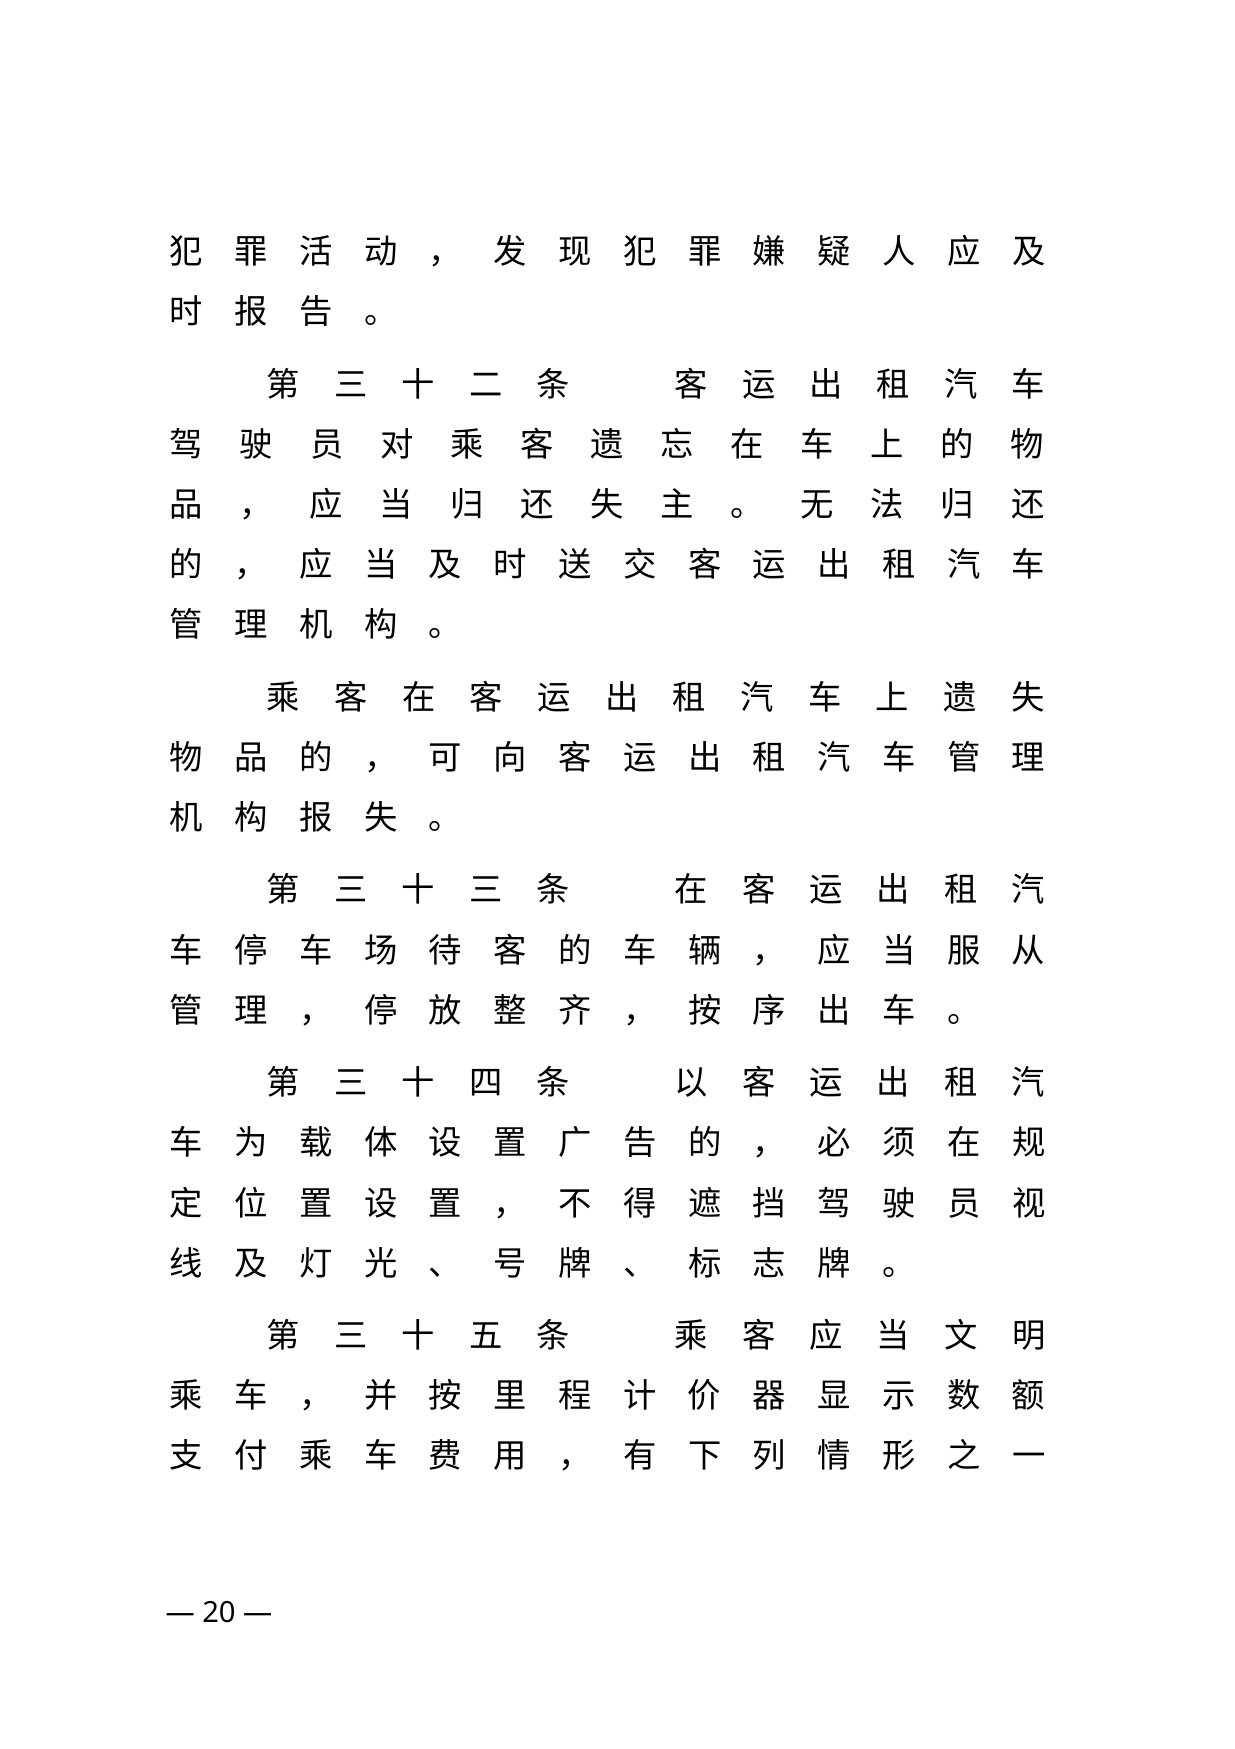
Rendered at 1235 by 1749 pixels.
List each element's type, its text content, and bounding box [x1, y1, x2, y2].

text 乘客在客运出租汽车上遗失物品的，可向客运出租汽车管理机构报失。 [169, 664, 1077, 845]
text 第三十四条 以客运出租汽车为载体设置广告的，必须在规定位置设置，不得遮挡驾驶员视线及灯光、号牌、标志牌。 [169, 1050, 1077, 1291]
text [169, 219, 1077, 339]
text 第三十二条 客运出租汽车驾驶员对乘客遗忘在车上的物品，应当归还失主。无法归还的，应当及时送交客运出租汽车管理机构。 [169, 351, 1077, 652]
text 第三十三条 在客运出租汽车停车场待客的车辆，应当服从管理，停放整齐，按序出车。 [169, 857, 1077, 1038]
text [169, 1303, 1077, 1483]
